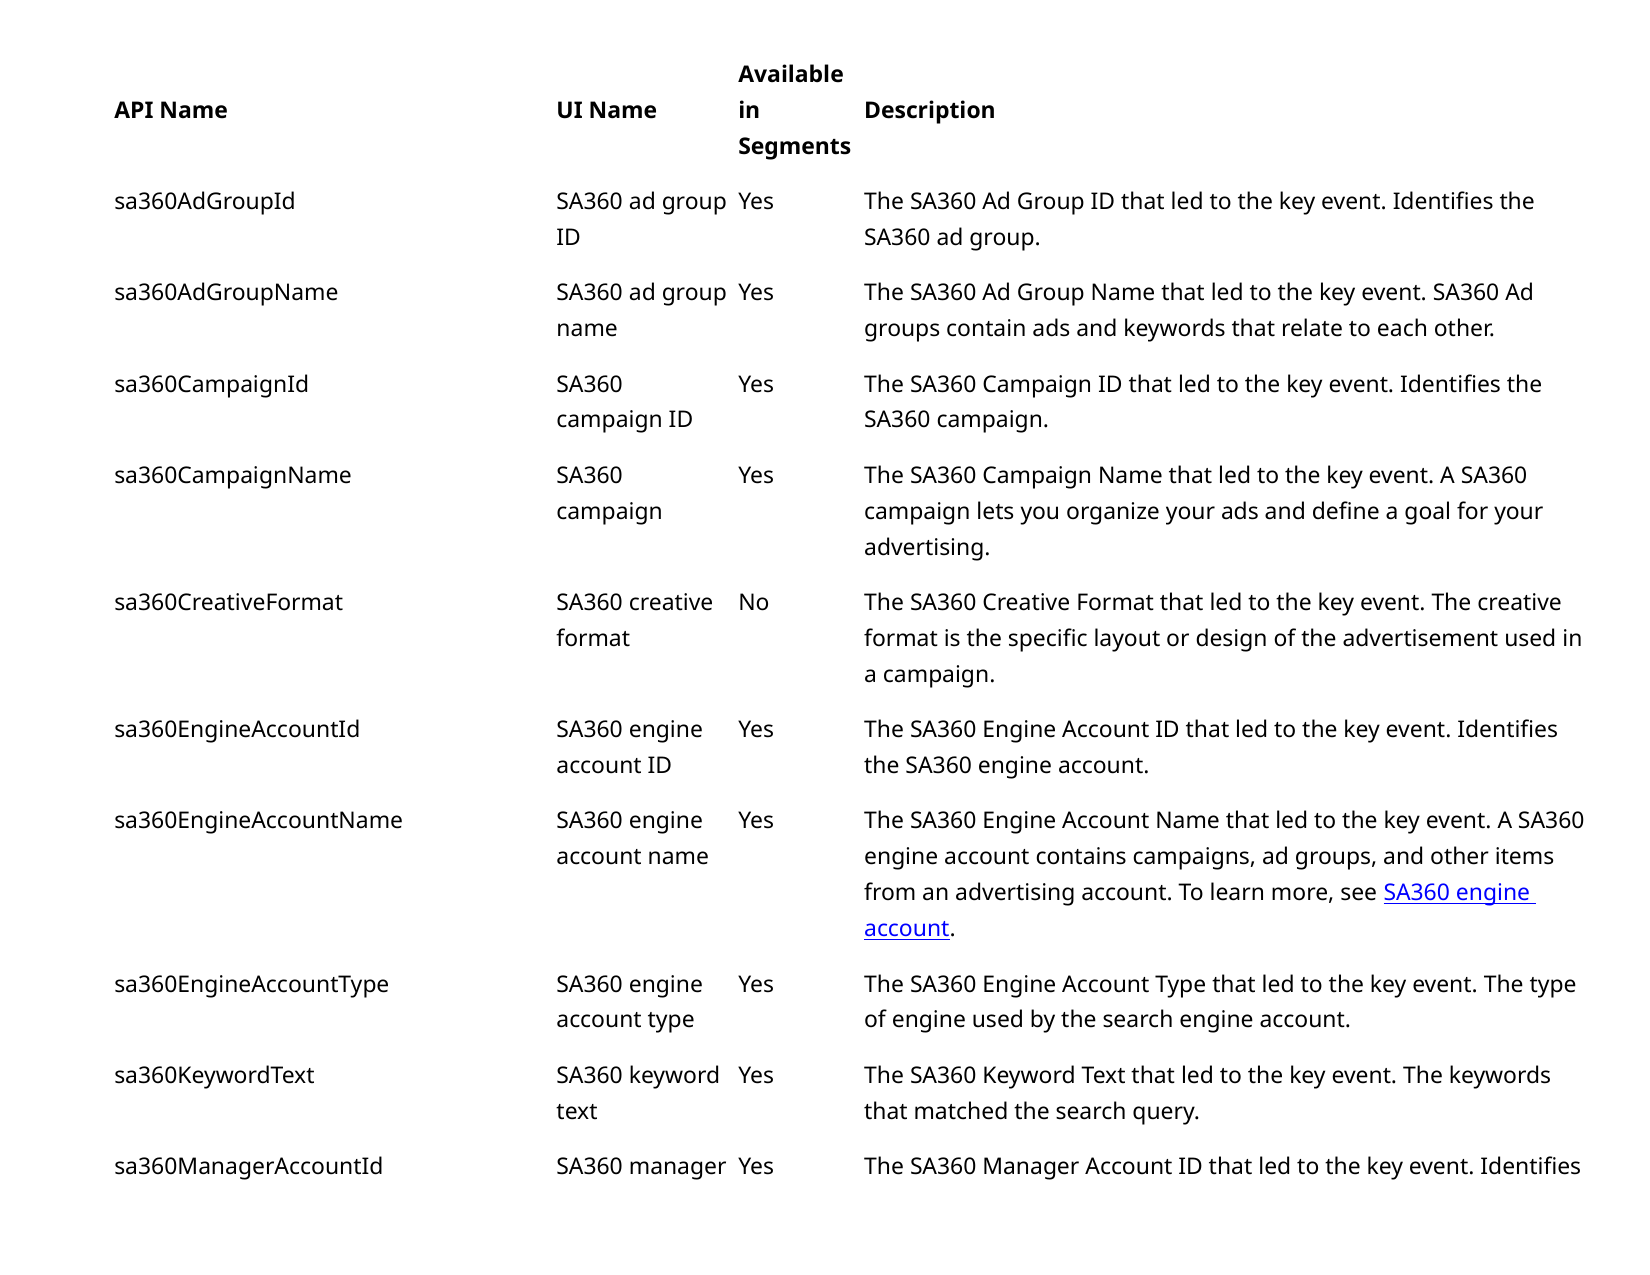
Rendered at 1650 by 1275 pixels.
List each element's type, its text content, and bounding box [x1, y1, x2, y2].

table_cell sa360EngineAccountId [113, 712, 554, 803]
table_cell The SA360 Engine Account ID that led to the key event. Identifies the SA360 engine account. [863, 712, 1591, 803]
table_header API Name [113, 56, 554, 183]
table_header Available in Segments [736, 56, 862, 183]
table_cell SA360 engine account name [555, 803, 736, 966]
table_header Description [863, 56, 1591, 183]
table_cell SA360 campaign ID [555, 366, 736, 457]
table_cell The SA360 Ad Group Name that led to the key event. SA360 Ad groups contain ads and keywords that relate to each other. [863, 275, 1591, 366]
table_cell SA360 ad group ID [555, 184, 736, 275]
table_cell Yes [736, 1149, 862, 1204]
table_cell SA360 creative format [555, 584, 736, 712]
table_cell Yes [736, 803, 862, 966]
table_cell The SA360 Campaign ID that led to the key event. Identifies the SA360 campaign. [863, 366, 1591, 457]
table_cell sa360EngineAccountName [113, 803, 554, 966]
table_cell Yes [736, 966, 862, 1057]
table_cell SA360 engine account type [555, 966, 736, 1057]
table_cell sa360EngineAccountType [113, 966, 554, 1057]
table_cell SA360 campaign [555, 457, 736, 584]
table_cell sa360ManagerAccountId [113, 1149, 554, 1204]
table_header UI Name [555, 56, 736, 183]
table_cell The SA360 Keyword Text that led to the key event. The keywords that matched the search query. [863, 1057, 1591, 1148]
table_cell sa360CreativeFormat [113, 584, 554, 712]
table_cell sa360AdGroupId [113, 184, 554, 275]
table_cell sa360CampaignName [113, 457, 554, 584]
table_cell Yes [736, 1057, 862, 1148]
table_cell Yes [736, 275, 862, 366]
table_cell Yes [736, 712, 862, 803]
table_cell SA360 ad group name [555, 275, 736, 366]
table_cell SA360 keyword text [555, 1057, 736, 1148]
table_cell sa360CampaignId [113, 366, 554, 457]
table_cell The SA360 Engine Account Name that led to the key event. A SA360 engine account contains campaigns, ad groups, and other items from an advertising account. To learn more, see SA360 engine account. [863, 803, 1591, 966]
table_cell No [736, 584, 862, 712]
table_cell The SA360 Creative Format that led to the key event. The creative format is the specific layout or design of the advertisement used in a campaign. [863, 584, 1591, 712]
table_cell Yes [736, 184, 862, 275]
table_cell SA360 manager account ID [555, 1149, 736, 1204]
table_cell SA360 engine account ID [555, 712, 736, 803]
table_cell sa360AdGroupName [113, 275, 554, 366]
table_cell The SA360 Engine Account Type that led to the key event. The type of engine used by the search engine account. [863, 966, 1591, 1057]
table_cell Yes [736, 366, 862, 457]
table_cell The SA360 Ad Group ID that led to the key event. Identifies the SA360 ad group. [863, 184, 1591, 275]
table_cell The SA360 Campaign Name that led to the key event. A SA360 campaign lets you organize your ads and define a goal for your advertising. [863, 457, 1591, 584]
table_cell sa360KeywordText [113, 1057, 554, 1148]
table_cell Yes [736, 457, 862, 584]
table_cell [863, 1149, 1591, 1204]
